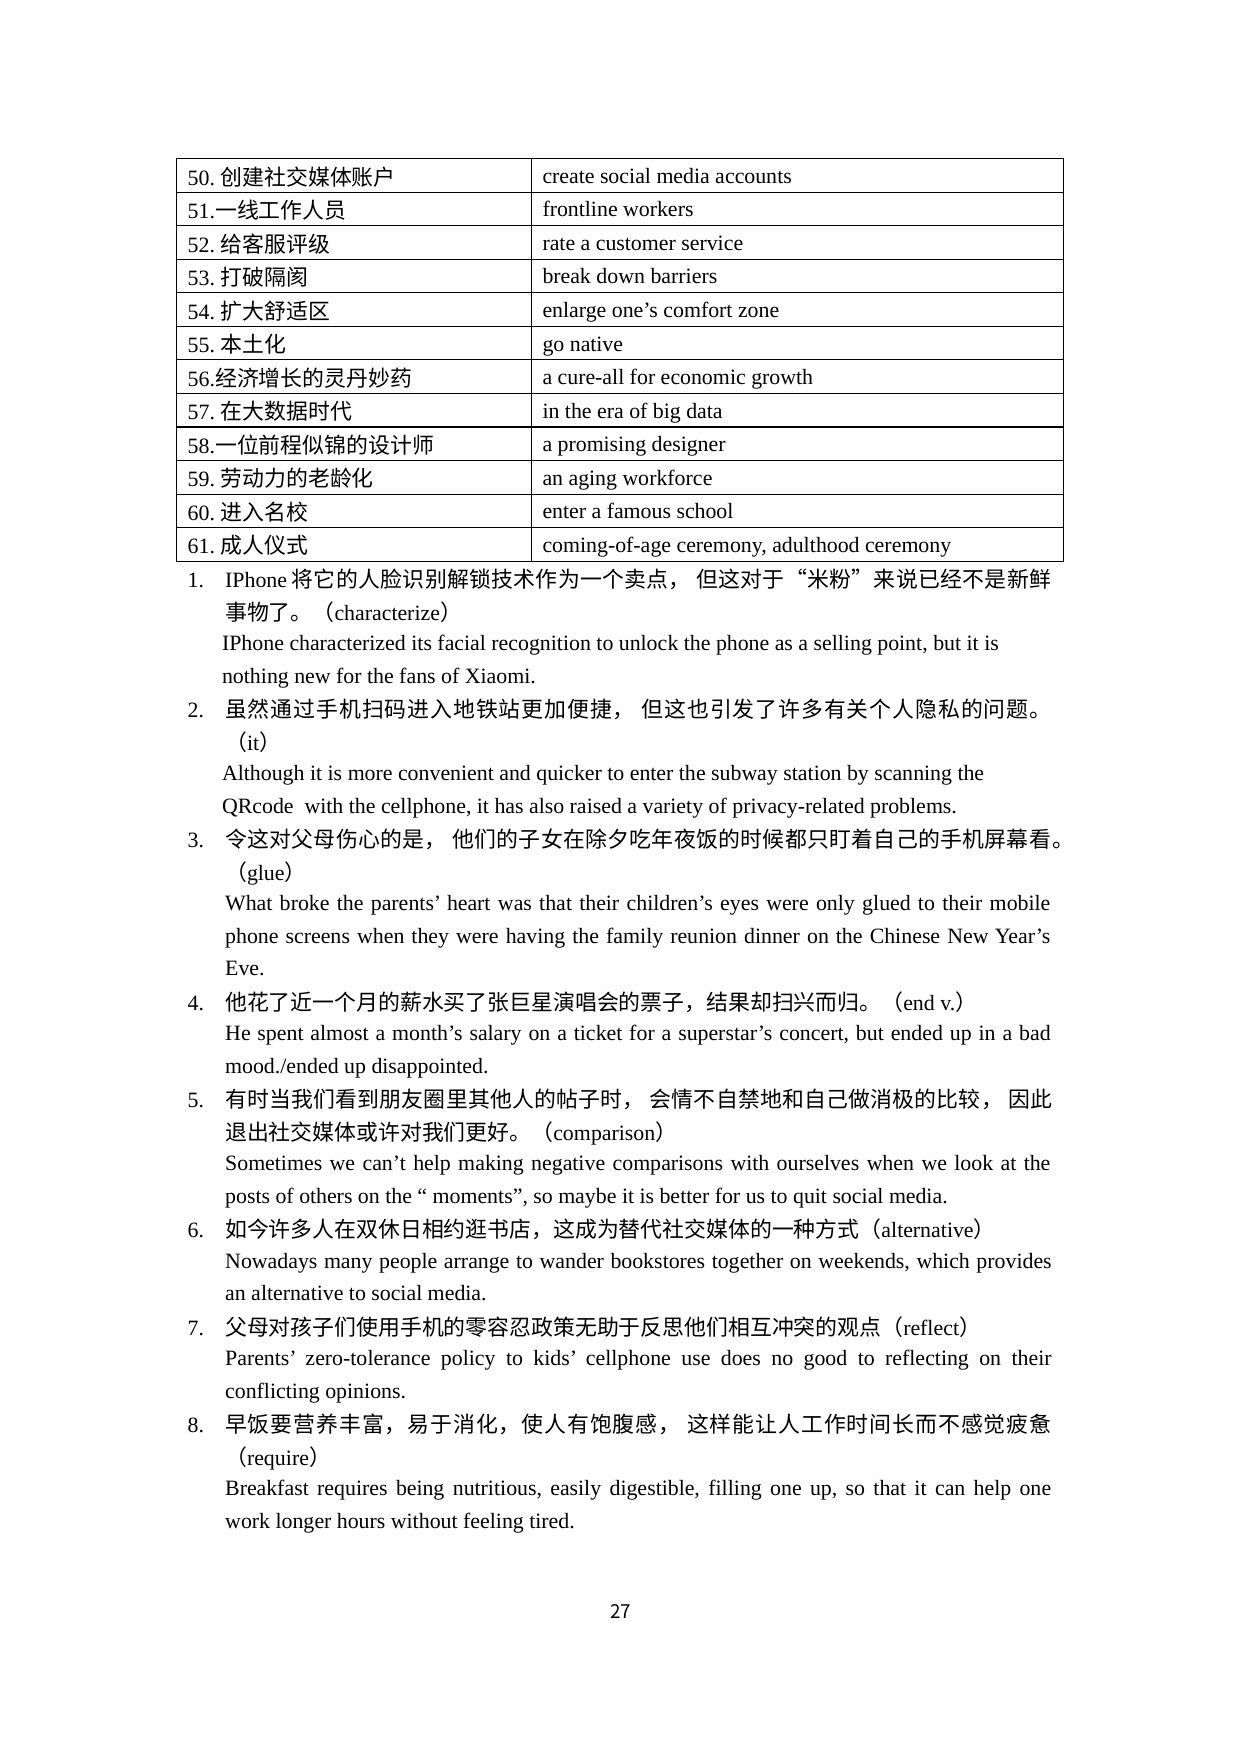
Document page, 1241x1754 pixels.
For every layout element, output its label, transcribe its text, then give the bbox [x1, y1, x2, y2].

list What broke the parents’ heart was that their children’s eyes were only glued to their mobile phone screens when they were having the family reunion dinner on the Chinese New Year’s Eve. [225, 887, 1053, 984]
table_cell a promising designer [532, 428, 1063, 460]
list 他花了近一个月的薪水买了张巨星演唱会的票子，结果却扫兴而归。（end v.） [187, 984, 1053, 1017]
list 虽然通过手机扫码进入地铁站更加便捷， 但这也引发了许多有关个人隐私的问题。（it） [187, 692, 1053, 757]
table_cell in the era of big data [532, 394, 1063, 426]
table_cell 52. 给客服评级 [177, 226, 531, 259]
list 如今许多人在双休日相约逛书店，这成为替代社交媒体的一种方式（alternative） [187, 1212, 1053, 1244]
table_cell rate a customer service [532, 226, 1063, 259]
list Parents’ zero-tolerance policy to kids’ cellphone use does no good to reflecting on their conflicting opinions. [225, 1342, 1053, 1407]
table_cell 53. 打破隔阂 [177, 260, 531, 292]
list 早饭要营养丰富，易于消化，使人有饱腹感， 这样能让人工作时间长而不感觉疲惫（require） [187, 1407, 1053, 1472]
table_cell 51.一线工作人员 [177, 193, 531, 225]
list IPhone将它的人脸识别解锁技术作为一个卖点， 但这对于“米粉”来说已经不是新鲜事物了。（characterize） [187, 562, 1053, 627]
table_cell create social media accounts [532, 159, 1063, 192]
list 有时当我们看到朋友圈里其他人的帖子时， 会情不自禁地和自己做消极的比较， 因此退出社交媒体或许对我们更好。（comparison） [187, 1082, 1053, 1147]
table_cell break down barriers [532, 260, 1063, 292]
table_cell go native [532, 327, 1063, 359]
table_cell 60. 进入名校 [177, 495, 531, 527]
text Although it is more convenient and quicker to enter the subway station by scanning the QRcode with the cellphone, it has also raised a variety of privacy-related problems. [222, 757, 1053, 822]
list 父母对孩子们使用手机的零容忍政策无助于反思他们相互冲突的观点（reflect） [187, 1309, 1053, 1342]
table_cell 54. 扩大舒适区 [177, 293, 531, 326]
text IPhone characterized its facial recognition to unlock the phone as a selling point, but it is nothing new for the fans of Xiaomi. [222, 627, 1053, 692]
list 令这对父母伤心的是， 他们的子女在除夕吃年夜饭的时候都只盯着自己的手机屏幕看。（glue） [187, 822, 1053, 887]
table_cell enter a famous school [532, 495, 1063, 527]
table_cell 59. 劳动力的老龄化 [177, 461, 531, 493]
table_cell coming-of-age ceremony, adulthood ceremony [532, 528, 1063, 561]
table_cell 55. 本土化 [177, 327, 531, 359]
table_cell 56.经济增长的灵丹妙药 [177, 360, 531, 393]
list Breakfast requires being nutritious, easily digestible, filling one up, so that it can help one work longer hours without feeling tired. [225, 1472, 1053, 1537]
table_cell a cure-all for economic growth [532, 360, 1063, 393]
list He spent almost a month’s salary on a ticket for a superstar’s concert, but ended up in a bad mood./ended up disappointed. [225, 1017, 1053, 1082]
table_cell an aging workforce [532, 461, 1063, 493]
table_cell 50. 创建社交媒体账户 [177, 159, 531, 192]
table_cell 61. 成人仪式 [177, 528, 531, 561]
list Sometimes we can’t help making negative comparisons with ourselves when we look at the posts of others on the “ moments”, so maybe it is better for us to quit social media. [225, 1147, 1053, 1212]
table_cell enlarge one’s comfort zone [532, 293, 1063, 326]
table_cell 58.一位前程似锦的设计师 [177, 428, 531, 460]
list Nowadays many people arrange to wander bookstores together on weekends, which provides an alternative to social media. [225, 1244, 1053, 1309]
table_cell frontline workers [532, 193, 1063, 225]
table_cell 57. 在大数据时代 [177, 394, 531, 426]
